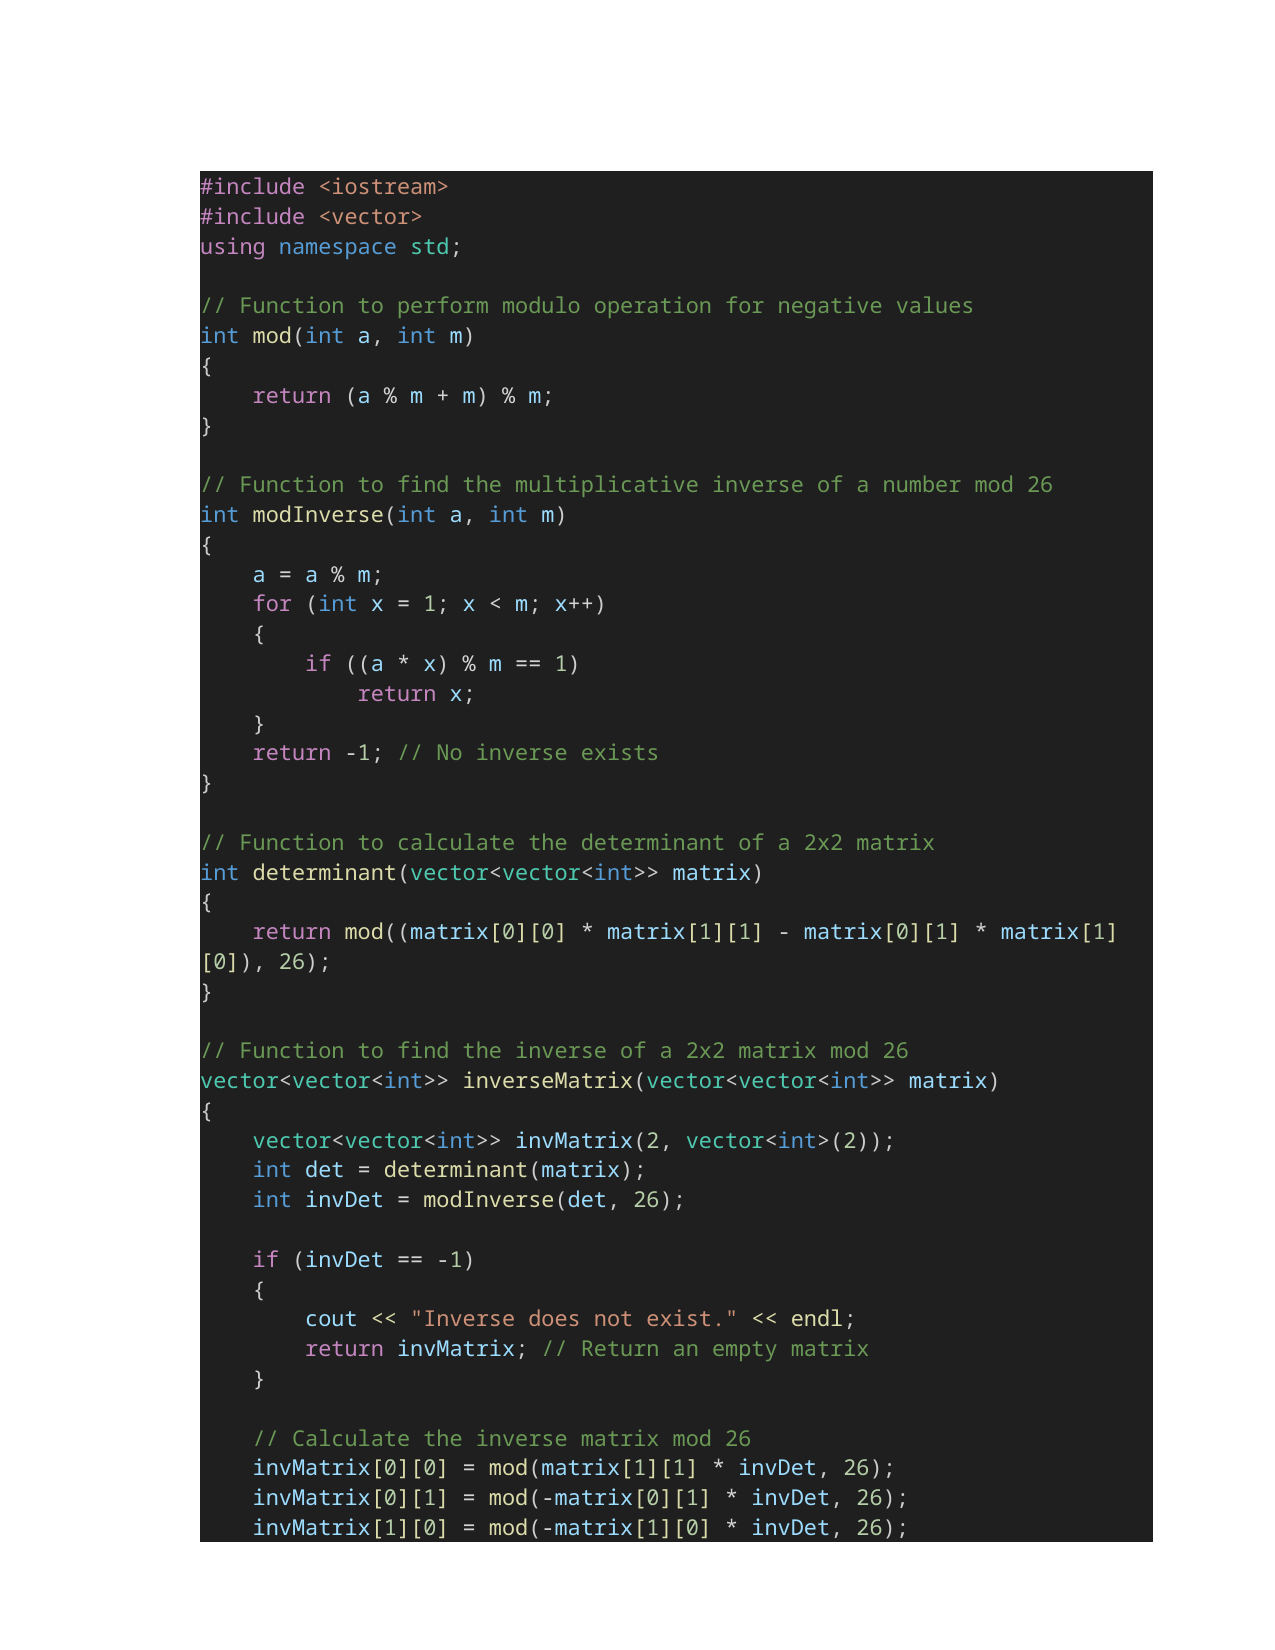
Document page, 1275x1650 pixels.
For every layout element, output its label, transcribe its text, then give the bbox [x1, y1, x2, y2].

text } [200, 410, 1153, 439]
text return (a % m + m) % m; [200, 380, 1153, 410]
text { [200, 350, 1153, 380]
text cout << "Inverse does not exist." << endl; [200, 1303, 1153, 1333]
text invMatrix[1][0] = mod(-matrix[1][0] * invDet, 26); [200, 1512, 1153, 1542]
text { [200, 618, 1153, 648]
text return x; [200, 678, 1153, 708]
text vector<vector<int>> inverseMatrix(vector<vector<int>> matrix) [200, 1065, 1153, 1095]
text int det = determinant(matrix); [200, 1154, 1153, 1184]
text // Function to calculate the determinant of a 2x2 matrix [200, 827, 1153, 857]
text // Function to perform modulo operation for negative values [200, 291, 1153, 320]
text #include <vector> [200, 201, 1153, 231]
text int mod(int a, int m) [200, 320, 1153, 350]
text } [200, 976, 1153, 1006]
text if (invDet == -1) [200, 1244, 1153, 1274]
text int modInverse(int a, int m) [200, 499, 1153, 529]
text // Function to find the inverse of a 2x2 matrix mod 26 [200, 1035, 1153, 1065]
text { [200, 1095, 1153, 1125]
text invMatrix[0][1] = mod(-matrix[0][1] * invDet, 26); [200, 1482, 1153, 1512]
text } [200, 767, 1153, 797]
text { [200, 1274, 1153, 1303]
text } [200, 1363, 1153, 1393]
text return mod((matrix[0][0] * matrix[1][1] - matrix[0][1] * matrix[1][0]), 26); [200, 916, 1153, 976]
text return -1; // No inverse exists [200, 737, 1153, 767]
text int invDet = modInverse(det, 26); [200, 1184, 1153, 1214]
text invMatrix[0][0] = mod(matrix[1][1] * invDet, 26); [200, 1452, 1153, 1482]
text if ((a * x) % m == 1) [200, 648, 1153, 678]
text vector<vector<int>> invMatrix(2, vector<int>(2)); [200, 1125, 1153, 1154]
text { [200, 886, 1153, 916]
text #include <iostream> [200, 171, 1153, 201]
text { [200, 529, 1153, 559]
text // Calculate the inverse matrix mod 26 [200, 1423, 1153, 1452]
text for (int x = 1; x < m; x++) [200, 588, 1153, 618]
text using namespace std; [200, 231, 1153, 261]
text a = a % m; [200, 559, 1153, 588]
text // Function to find the multiplicative inverse of a number mod 26 [200, 469, 1153, 499]
text int determinant(vector<vector<int>> matrix) [200, 857, 1153, 886]
text return invMatrix; // Return an empty matrix [200, 1333, 1153, 1363]
text } [200, 708, 1153, 737]
